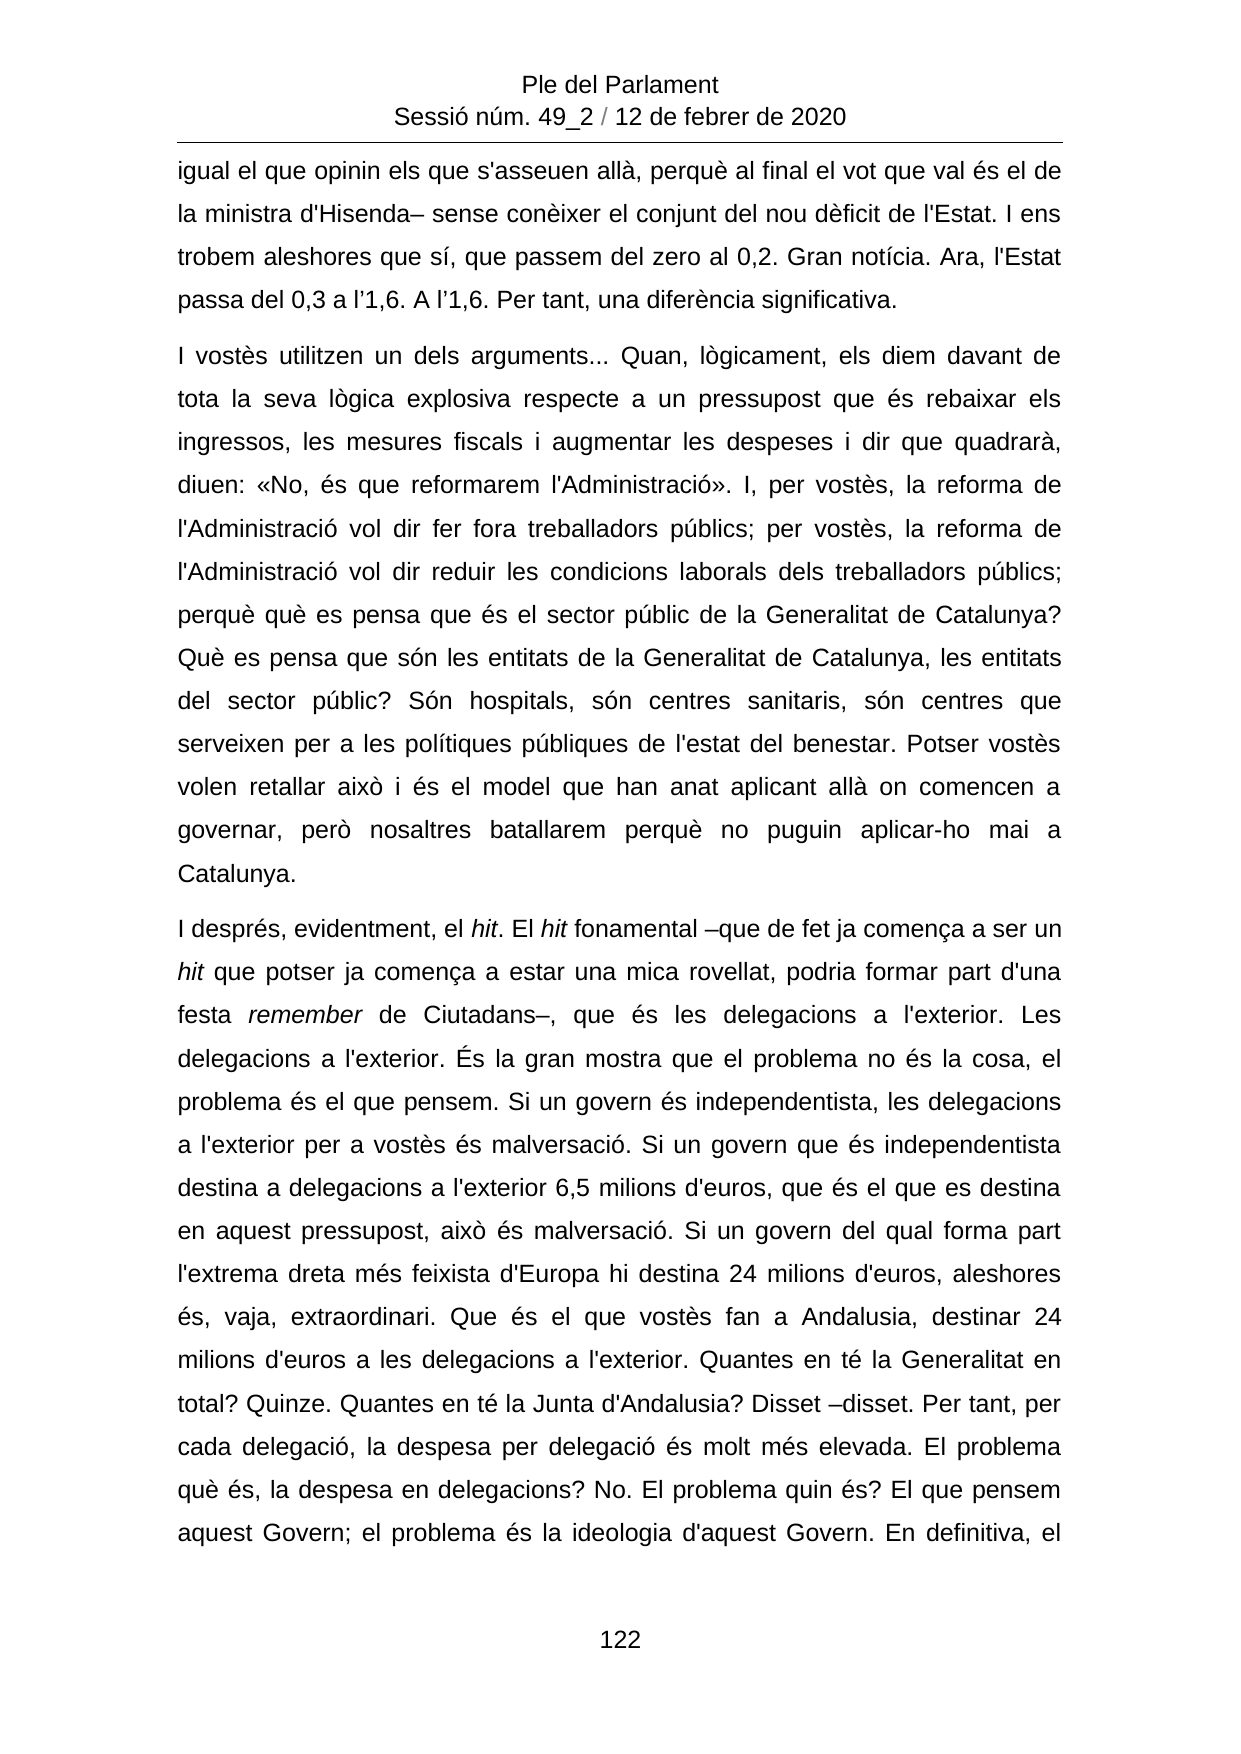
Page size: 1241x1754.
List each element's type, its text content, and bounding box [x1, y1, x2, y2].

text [177, 914, 1063, 1547]
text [177, 156, 1063, 314]
text I vostès utilitzen un dels arguments... Quan, lògicament, els diem davant de tota la seva lògica explosiva respecte a un pressupost que és rebaixar els ingressos, les mesures fiscals i augmentar les despeses i dir que quadrarà, diuen: «No, és que reformarem l'Administració». I, per vostès, la reforma de l'Administració vol dir fer fora treballadors públics; per vostès, la reforma de l'Administració vol dir reduir les condicions laborals dels treballadors públics; perquè què es pensa que és el sector públic de la Generalitat de Catalunya? Què es pensa que són les entitats de la Generalitat de Catalunya, les entitats del sector públic? Són hospitals, són centres sanitaris, són centres que serveixen per a les polítiques públiques de l'estat del benestar. Potser vostès volen retallar això i és el model que han anat aplicant allà on comencen a governar, però nosaltres batallarem perquè no puguin aplicar-ho mai a Catalunya. [177, 341, 1063, 887]
